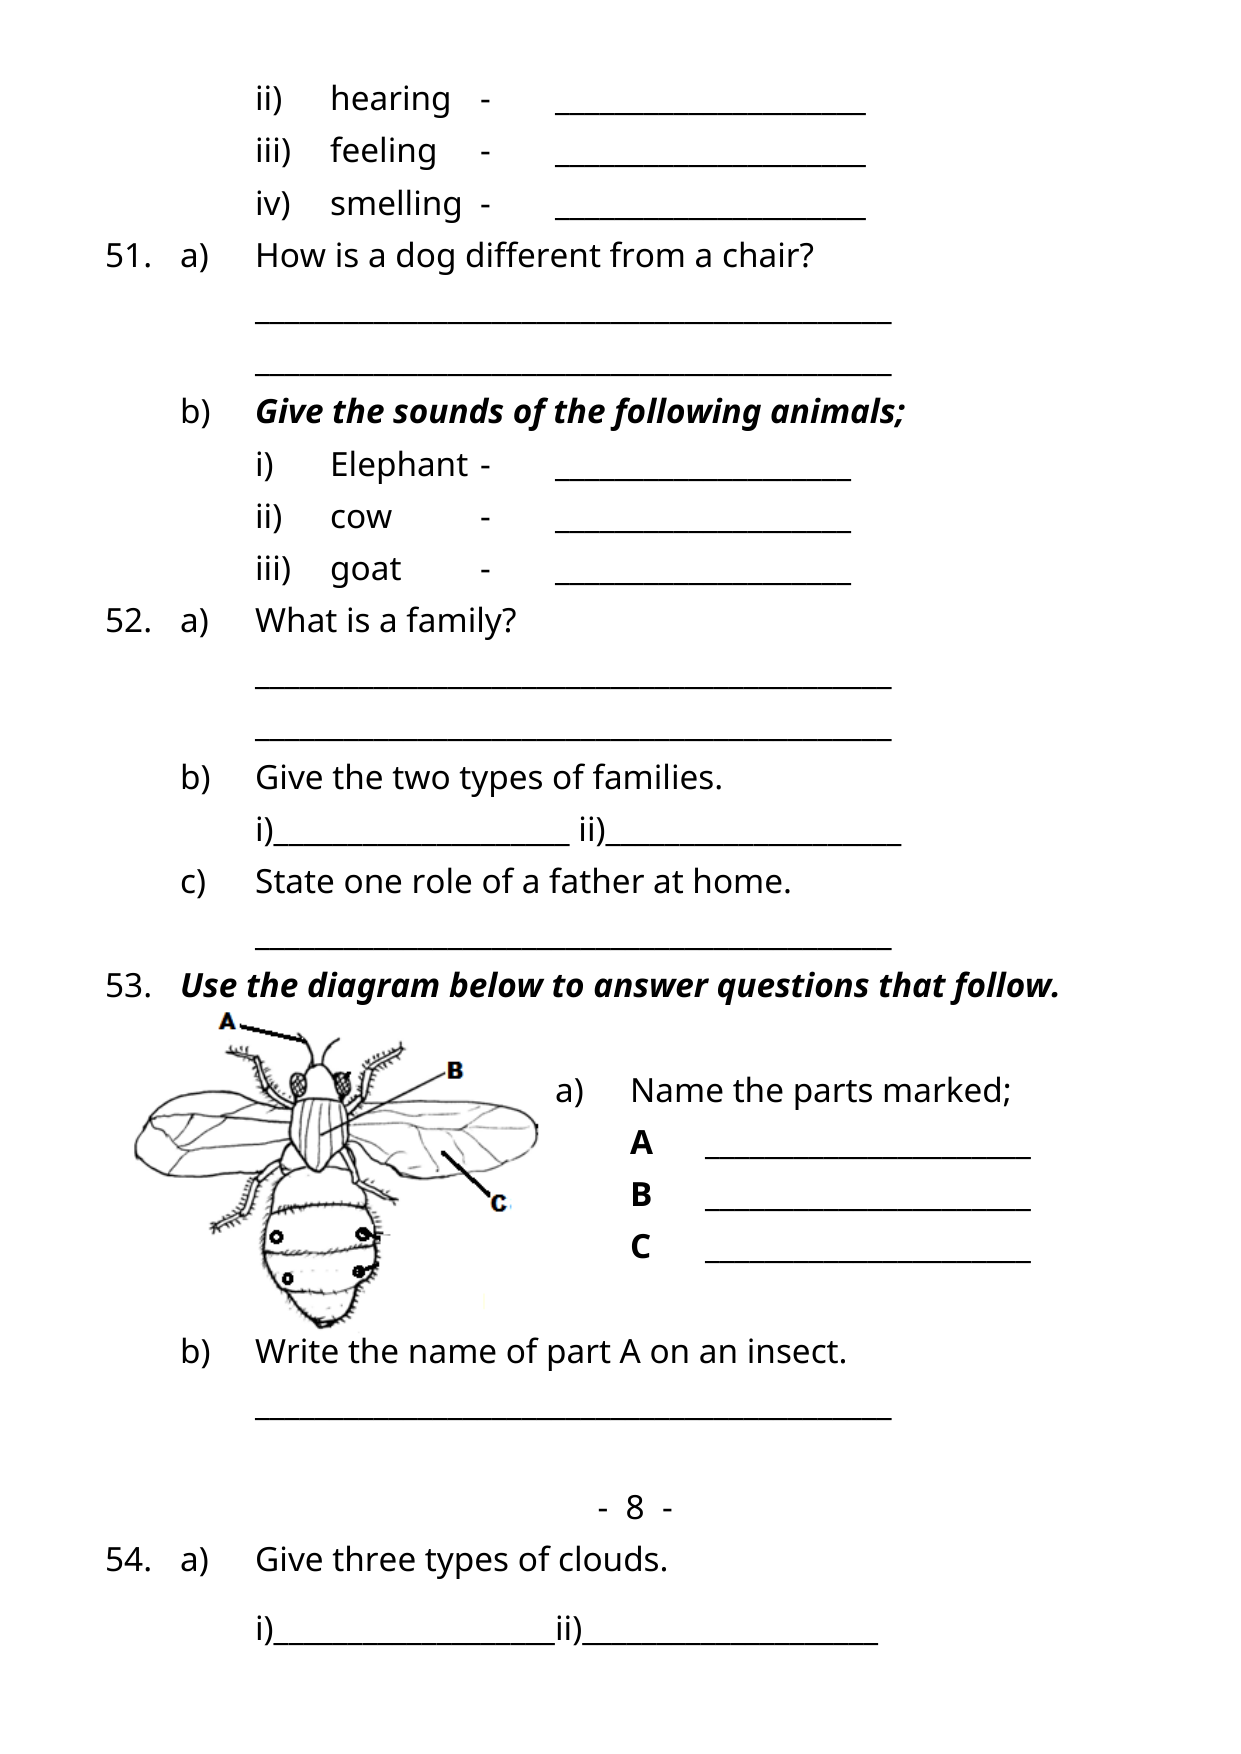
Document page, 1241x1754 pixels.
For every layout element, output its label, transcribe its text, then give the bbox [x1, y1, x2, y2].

text iv) smelling - _____________________ [105, 179, 1165, 225]
text c) State one role of a father at home. [105, 858, 1165, 903]
list A ______________________ [555, 1119, 1165, 1164]
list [255, 1380, 1165, 1425]
text 51. a) How is a dog different from a chair? [105, 232, 1165, 277]
text b) Give the sounds of the following animals; [105, 388, 1165, 433]
list Write the name of part A on an insect. [180, 1327, 1165, 1373]
text 53. Use the diagram below to answer questions that follow. [105, 962, 1165, 1008]
picture [112, 1008, 551, 1339]
text ii) cow - ____________________ [105, 492, 1165, 538]
text i)____________________ ii)____________________ [105, 806, 1165, 851]
text ___________________________________________ [105, 649, 1165, 694]
text 54. a) Give three types of clouds. [105, 1536, 1165, 1582]
text - 8 - [105, 1484, 1165, 1529]
text ___________________________________________ [105, 910, 1165, 955]
list a) Name the parts marked; [480, 1067, 1165, 1112]
text iii) feeling - _____________________ [105, 127, 1165, 173]
text ii) hearing - _____________________ [105, 75, 1165, 120]
text ___________________________________________ [105, 336, 1165, 381]
text i) Elephant - ____________________ [105, 440, 1165, 486]
text iii) goat - ____________________ [105, 545, 1165, 590]
list B ______________________ [555, 1171, 1165, 1216]
text ___________________________________________ [105, 284, 1165, 329]
list C ______________________ [555, 1223, 1165, 1268]
text ___________________________________________ [105, 701, 1165, 747]
text b) Give the two types of families. [105, 753, 1165, 799]
text 52. a) What is a family? [105, 597, 1165, 642]
text i)___________________ ii)____________________ [105, 1604, 1165, 1650]
